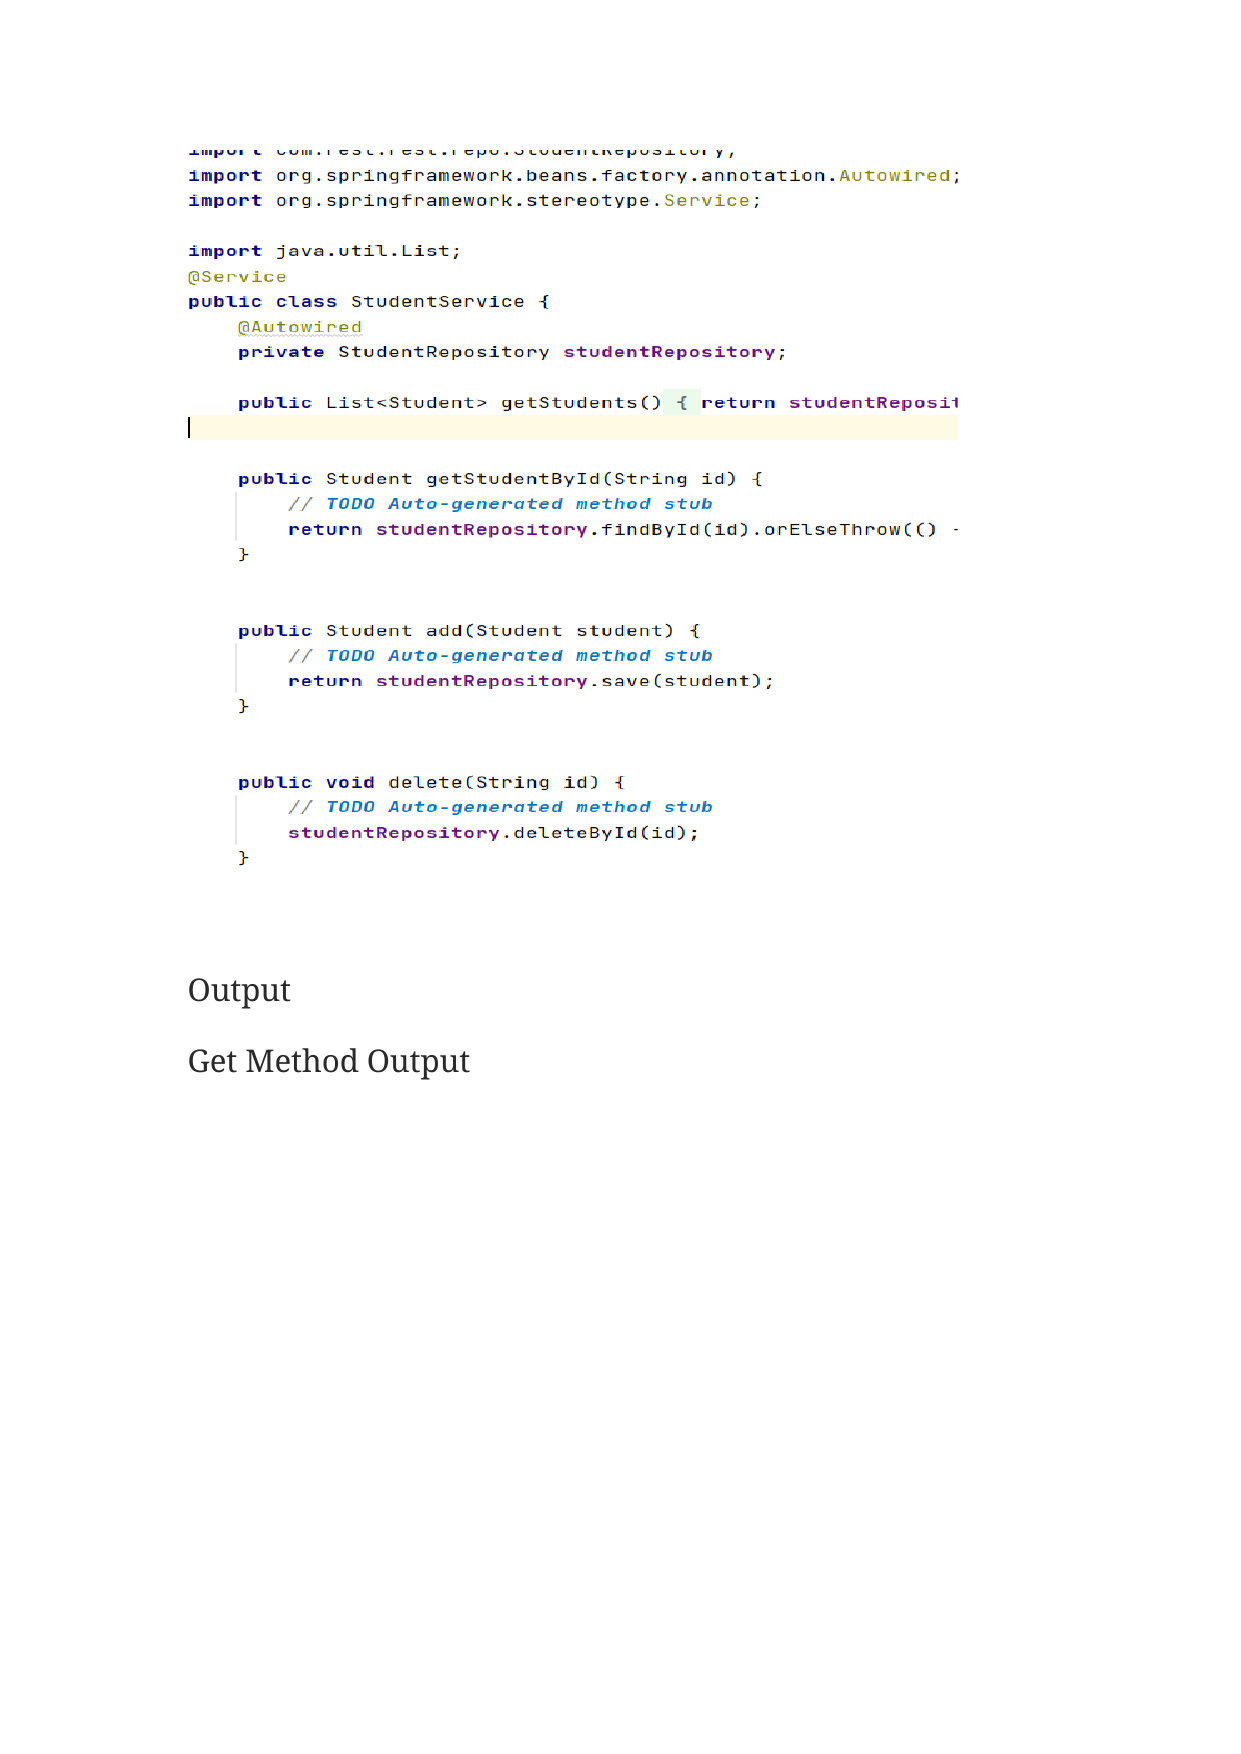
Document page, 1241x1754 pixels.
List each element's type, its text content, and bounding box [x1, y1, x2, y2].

picture [187, 150, 958, 868]
text Output [187, 960, 1053, 1010]
text Get Method Output [187, 1032, 1053, 1082]
